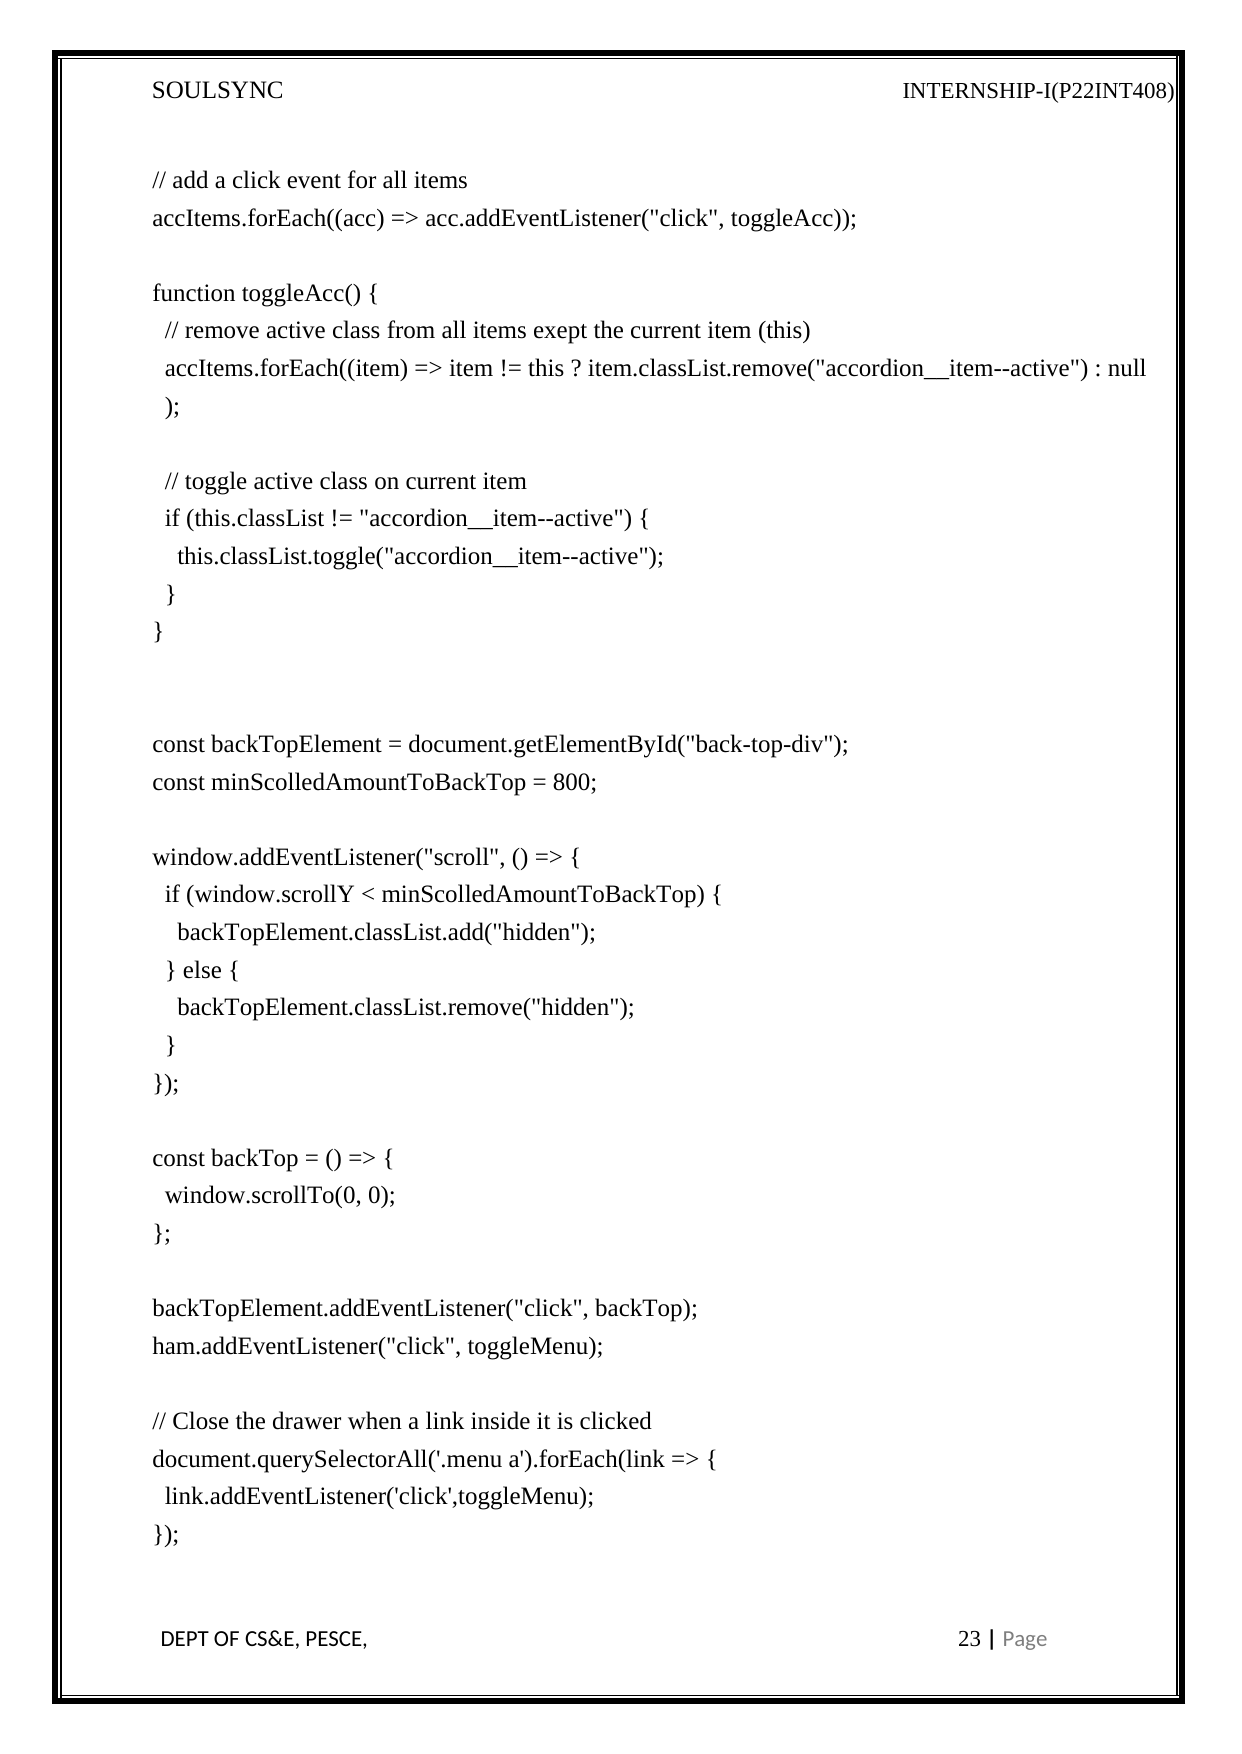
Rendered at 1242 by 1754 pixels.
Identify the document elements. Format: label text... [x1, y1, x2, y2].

subtitle }); [152, 1519, 1176, 1548]
subtitle // remove active class from all items exept the current item (this) [152, 316, 1176, 344]
subtitle } [152, 579, 1176, 607]
subtitle // Close the drawer when a link inside it is clicked [152, 1406, 1176, 1435]
subtitle link.addEventListener('click',toggleMenu); [152, 1481, 1176, 1510]
subtitle if (this.classList != "accordion__item--active") { [152, 503, 1176, 532]
subtitle backTopElement.addEventListener("click", backTop); [152, 1293, 1176, 1322]
subtitle ); [152, 391, 1176, 419]
subtitle } [152, 616, 1176, 645]
subtitle }); [152, 1068, 1176, 1096]
subtitle }; [152, 1218, 1176, 1247]
subtitle // add a click event for all items [152, 165, 1176, 194]
subtitle accItems.forEach((item) => item != this ? item.classList.remove("accordion__item--active") : null [152, 353, 1176, 382]
subtitle } else { [152, 955, 1176, 983]
subtitle if (window.scrollY < minScolledAmountToBackTop) { [152, 879, 1176, 908]
subtitle backTopElement.classList.add("hidden"); [152, 917, 1176, 946]
subtitle document.querySelectorAll('.menu a').forEach(link => { [152, 1444, 1176, 1472]
subtitle const backTop = () => { [152, 1143, 1176, 1172]
subtitle this.classList.toggle("accordion__item--active"); [152, 541, 1176, 570]
subtitle ham.addEventListener("click", toggleMenu); [152, 1331, 1176, 1359]
subtitle const minScolledAmountToBackTop = 800; [152, 767, 1176, 796]
subtitle } [152, 1030, 1176, 1059]
subtitle window.addEventListener("scroll", () => { [152, 842, 1176, 871]
subtitle accItems.forEach((acc) => acc.addEventListener("click", toggleAcc)); [152, 203, 1176, 231]
subtitle backTopElement.classList.remove("hidden"); [152, 992, 1176, 1021]
subtitle // toggle active class on current item [152, 466, 1176, 495]
subtitle window.scrollTo(0, 0); [152, 1180, 1176, 1209]
subtitle const backTopElement = document.getElementById("back-top-div"); [152, 729, 1176, 758]
subtitle function toggleAcc() { [152, 278, 1176, 307]
